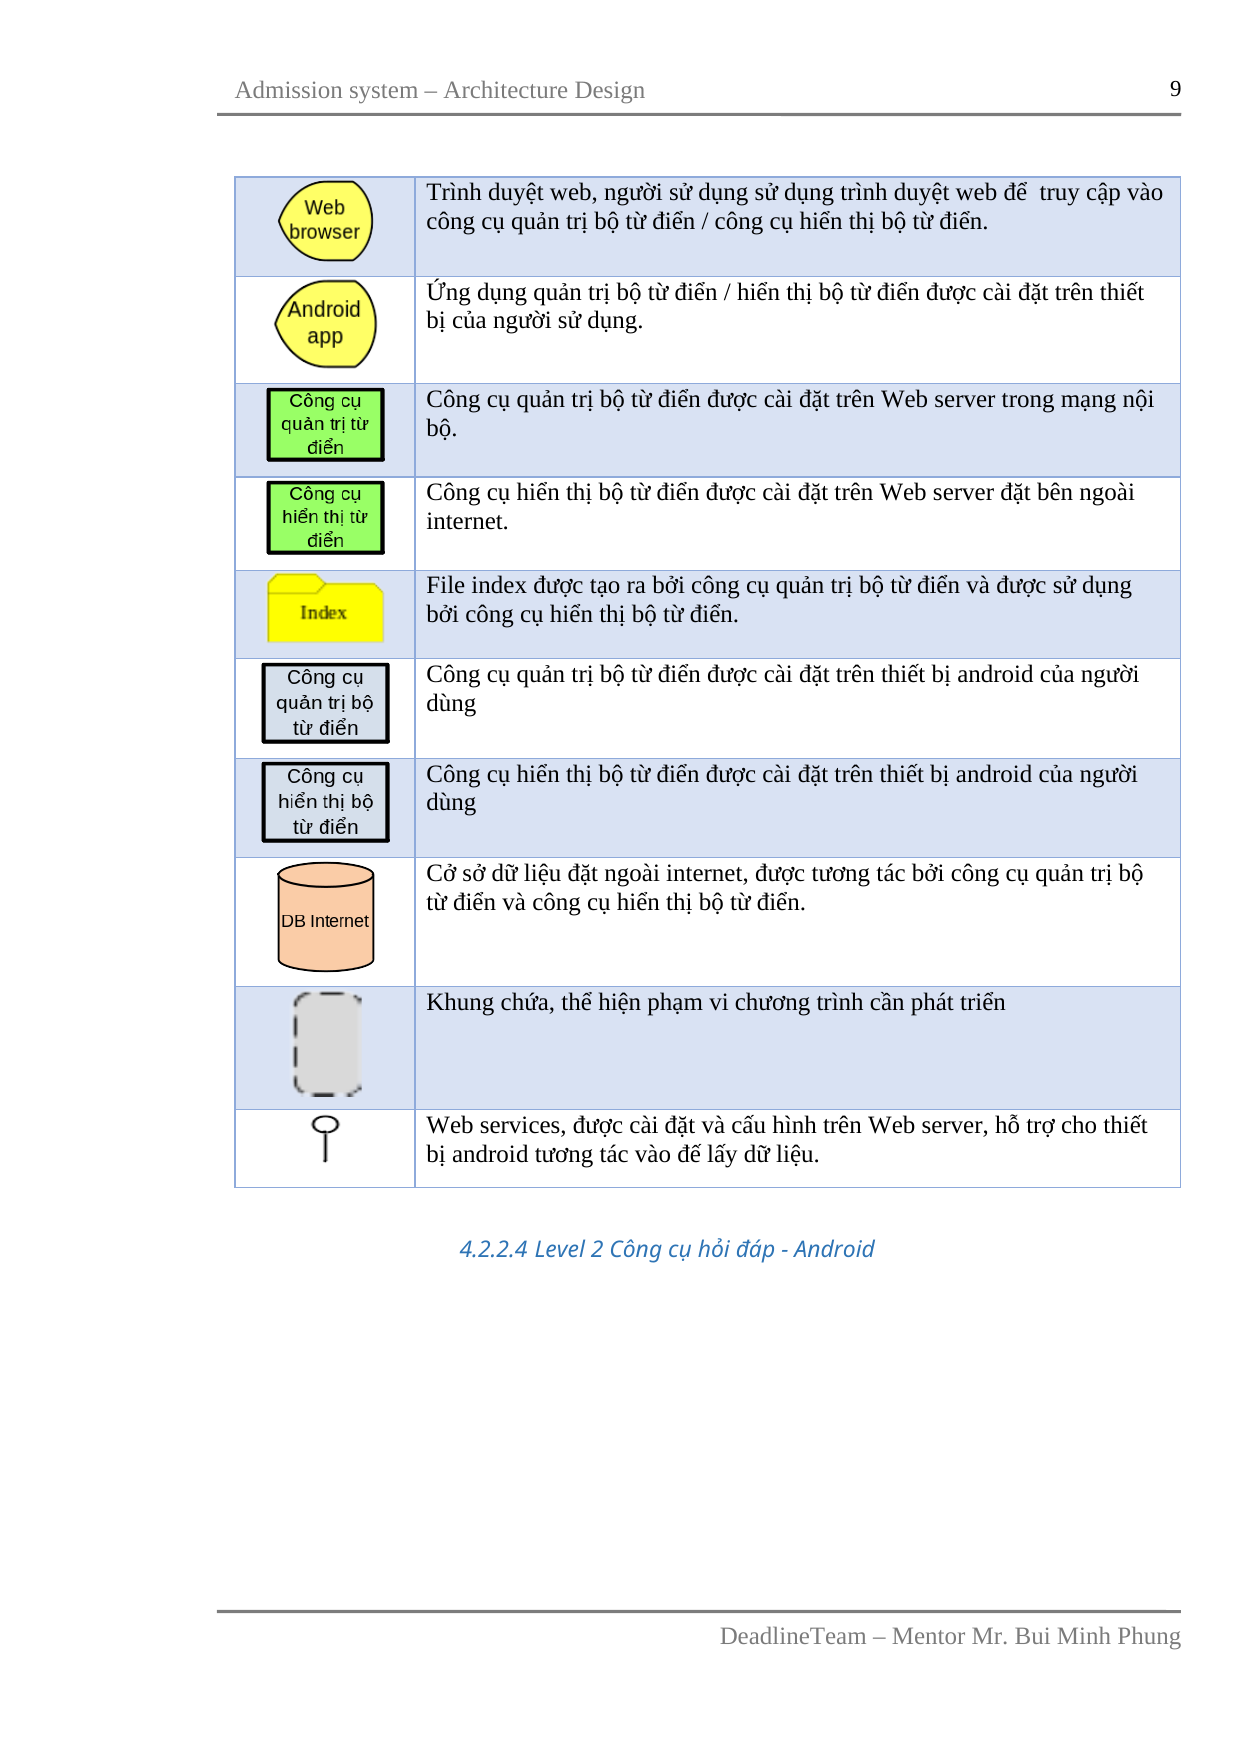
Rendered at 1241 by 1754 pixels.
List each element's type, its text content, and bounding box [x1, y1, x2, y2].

table_cell [236, 384, 414, 476]
table_cell Trình duyệt web, người sử dụng sử dụng trình duyệt web để truy cập vào công cụ quản trị bộ từ điển / công cụ hiển thị bộ từ điển. [416, 178, 1180, 276]
table_cell [236, 478, 414, 569]
table_cell Cở sở dữ liệu đặt ngoài internet, được tương tác bởi công cụ quản trị bộ từ điển và công cụ hiển thị bộ từ điển. [416, 858, 1180, 986]
table_cell Công cụ hiển thị bộ từ điển được cài đặt trên thiết bị android của người dùng [416, 759, 1180, 857]
table_cell Web services, được cài đặt và cấu hình trên Web server, hỗ trợ cho thiết bị android tương tác vào đế lấy dữ liệu. [416, 1110, 1180, 1187]
table_cell [236, 987, 414, 1109]
table_cell File index được tạo ra bởi công cụ quản trị bộ từ điển và được sử dụng bởi công cụ hiển thị bộ từ điển. [416, 571, 1180, 658]
table_cell Công cụ quản trị bộ từ điển được cài đặt trên thiết bị android của người dùng [416, 659, 1180, 758]
table_cell [236, 1110, 414, 1187]
table_cell Công cụ quản trị bộ từ điển được cài đặt trên Web server trong mạng nội bộ. [416, 384, 1180, 476]
table_cell [236, 659, 414, 758]
table_cell [236, 178, 414, 276]
table_cell [236, 277, 414, 383]
table_cell [236, 858, 414, 986]
subtitle Level 2 Công cụ hỏi đáp - Android [459, 1233, 1181, 1264]
table_cell [236, 571, 414, 658]
table_cell Ứng dụng quản trị bộ từ điển / hiển thị bộ từ điển được cài đặt trên thiết bị của người sử dụng. [416, 277, 1180, 383]
table_cell Công cụ hiển thị bộ từ điển được cài đặt trên Web server đặt bên ngoài internet. [416, 478, 1180, 569]
table_cell [236, 759, 414, 857]
table_cell Khung chứa, thể hiện phạm vi chương trình cần phát triển [416, 987, 1180, 1109]
